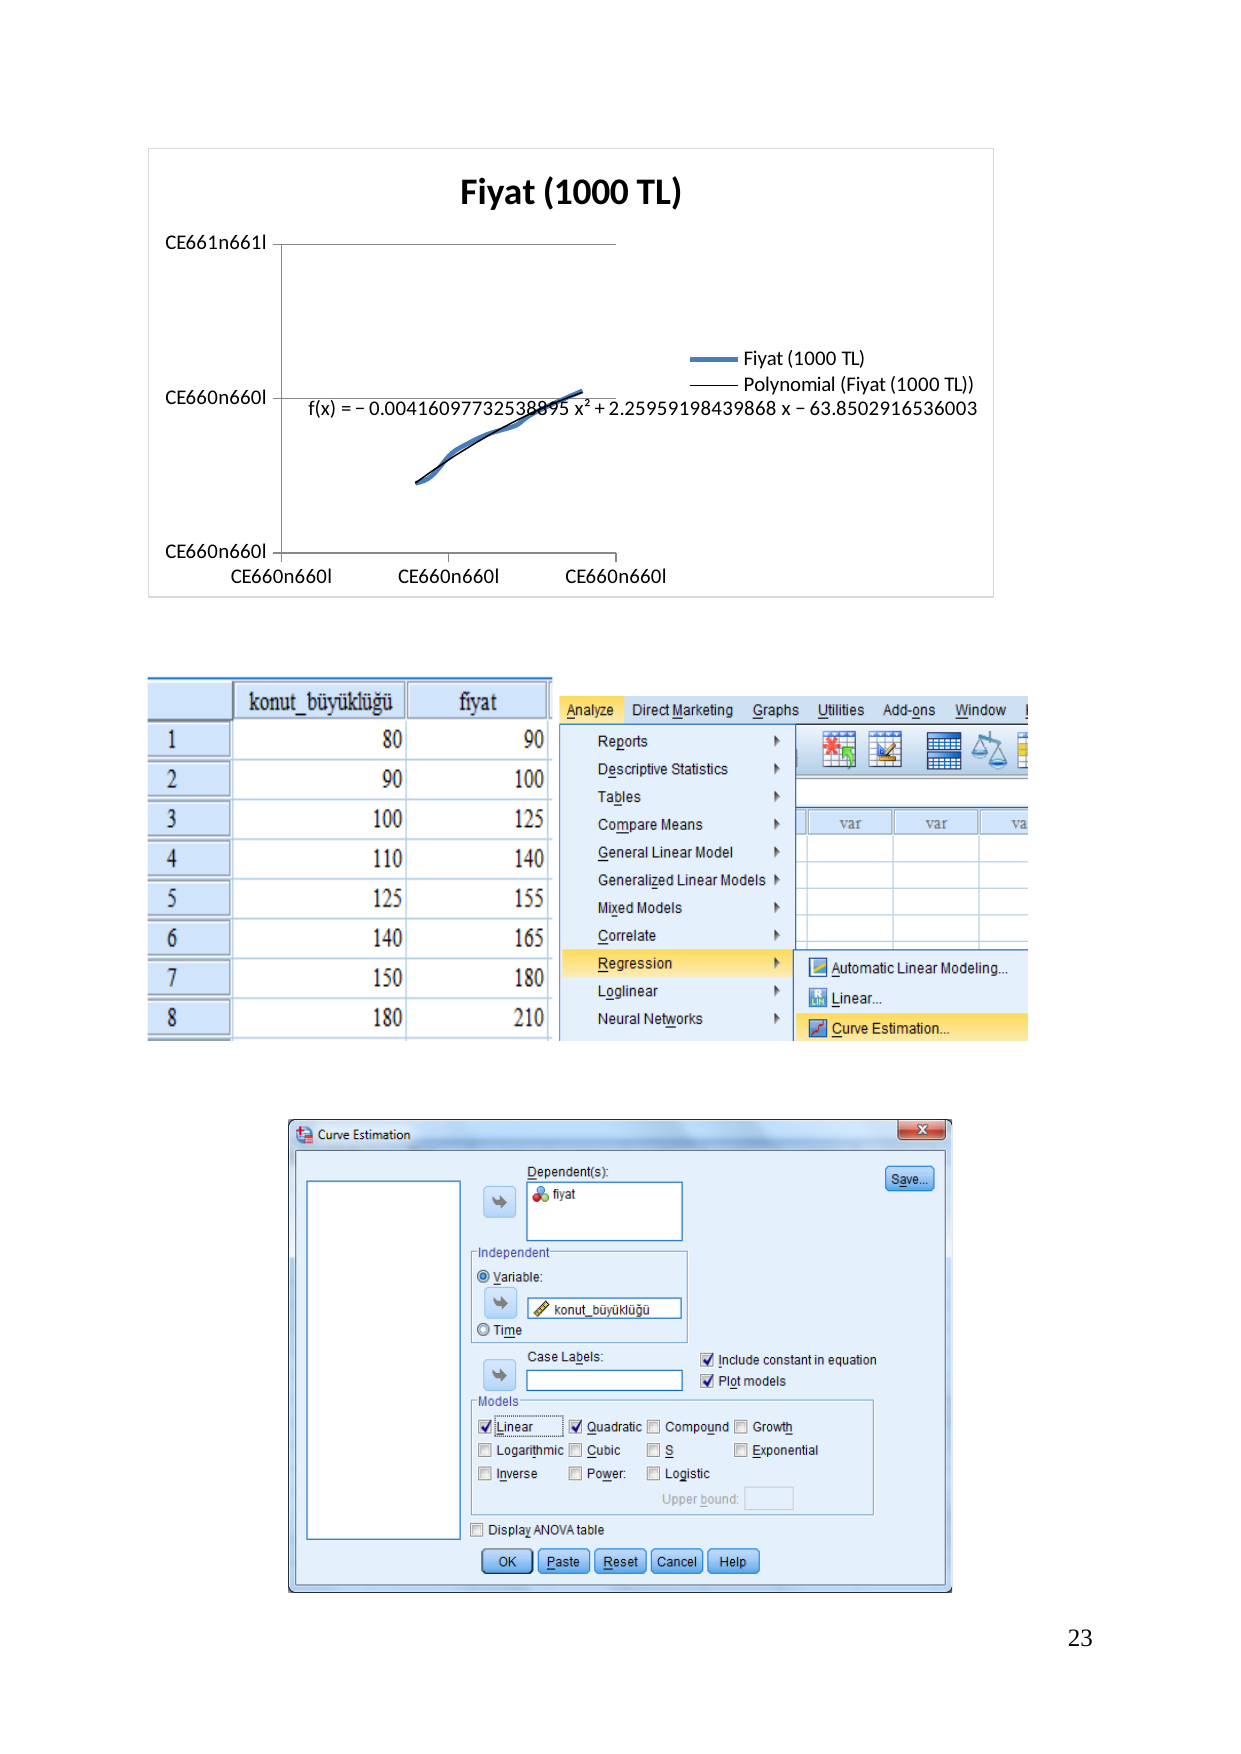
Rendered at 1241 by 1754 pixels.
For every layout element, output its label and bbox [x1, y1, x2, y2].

picture [288, 1119, 953, 1593]
picture [559, 696, 1028, 1041]
picture [147, 676, 553, 1041]
